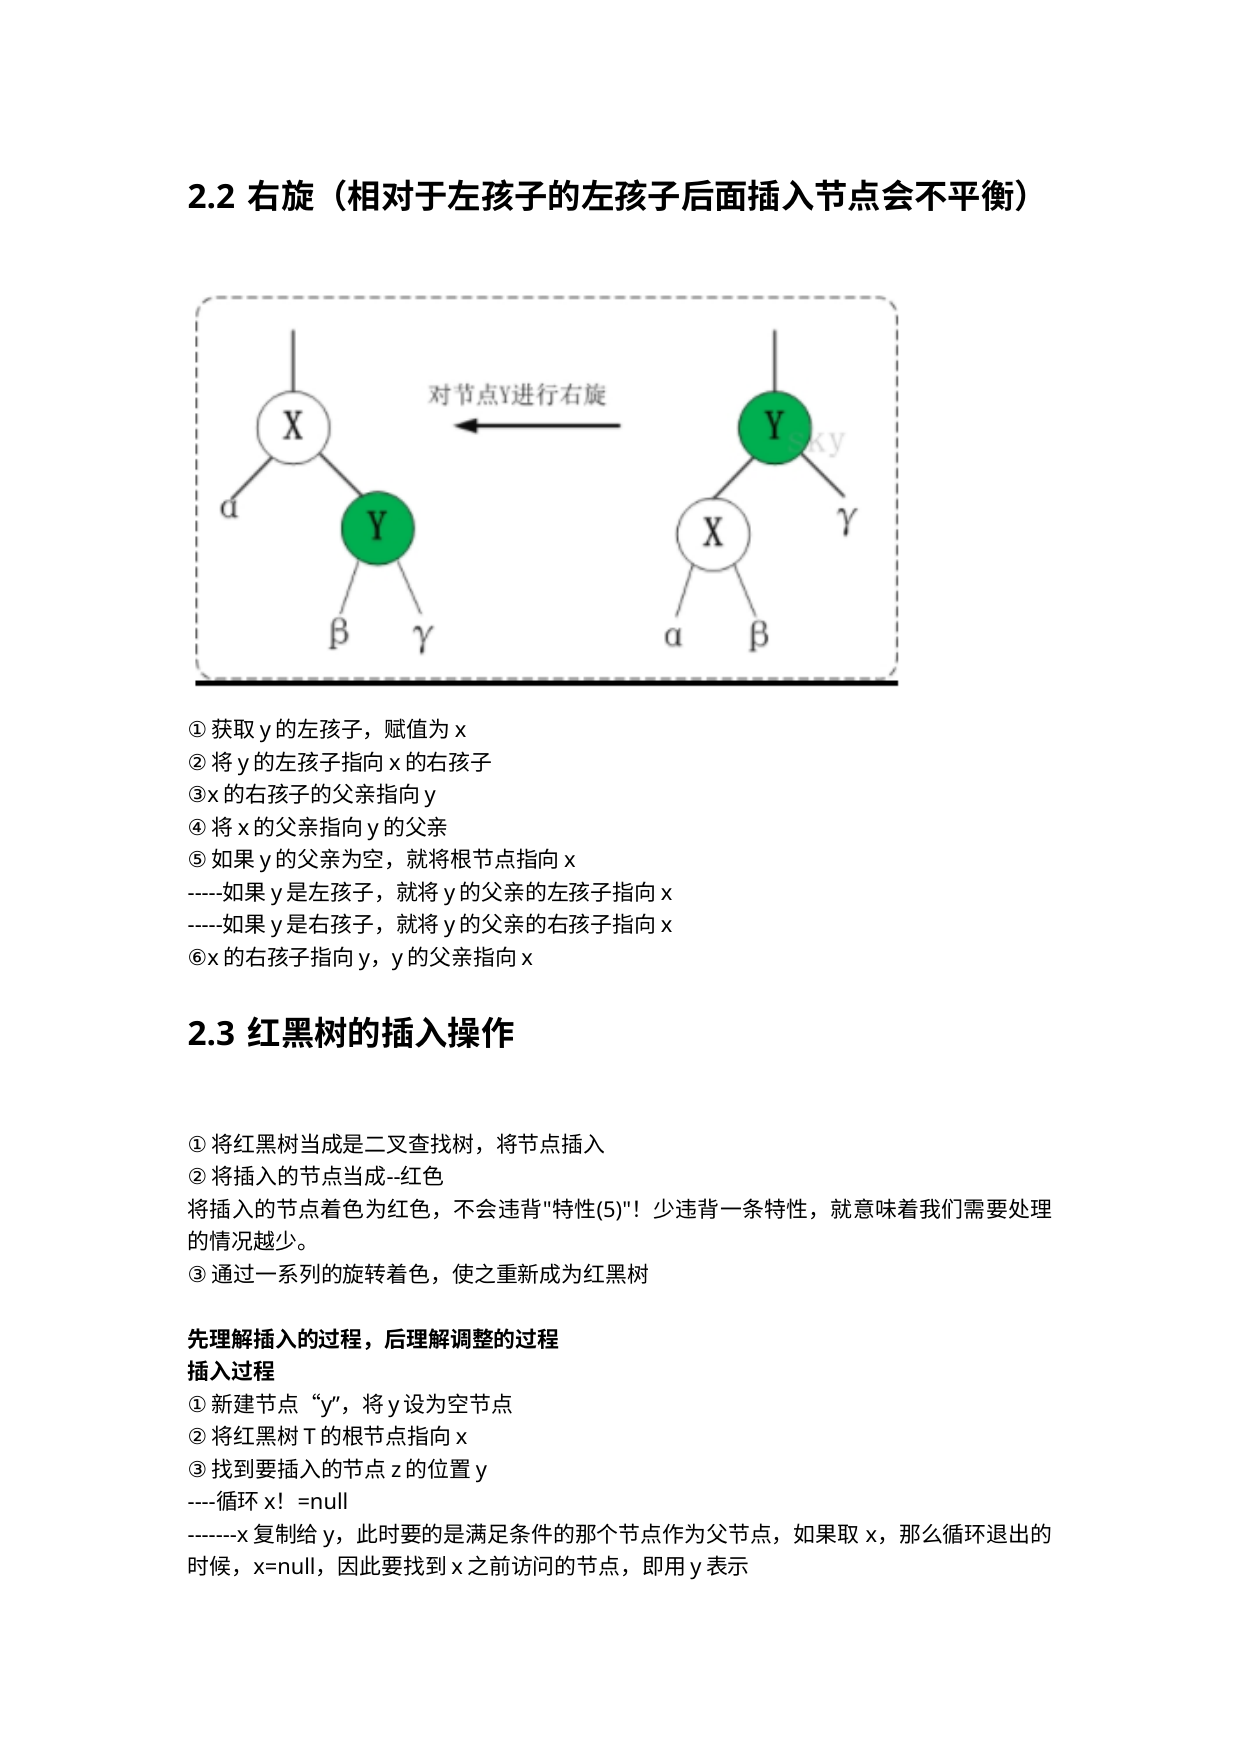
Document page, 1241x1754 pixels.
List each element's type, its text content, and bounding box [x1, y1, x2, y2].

text 如果y的父亲为空，就将根节点指向x [187, 842, 1053, 874]
text 先理解插入的过程，后理解调整的过程 [187, 1321, 1053, 1354]
text 将插入的节点着色为红色，不会违背"特性(5)"！少违背一条特性，就意味着我们需要处理的情况越少。 [187, 1191, 1053, 1256]
text x的右孩子的父亲指向y [187, 777, 1053, 809]
text x的右孩子指向y，y的父亲指向x [187, 939, 1053, 972]
subtitle 右旋（相对于左孩子的左孩子后面插入节点会不平衡） [187, 162, 1053, 227]
text 将x的父亲指向y的父亲 [187, 809, 1053, 842]
text 将插入的节点当成--红色 [187, 1159, 1053, 1191]
text 插入过程 [187, 1354, 1053, 1386]
text 将y的左孩子指向x的右孩子 [187, 744, 1053, 777]
text 找到要插入的节点z的位置y [187, 1451, 1053, 1484]
picture [187, 289, 916, 695]
subtitle 红黑树的插入操作 [187, 999, 1053, 1064]
text -------x复制给y，此时要的是满足条件的那个节点作为父节点，如果取x，那么循环退出的时候，x=null，因此要找到x之前访问的节点，即用y表示 [187, 1516, 1053, 1581]
text 将红黑树当成是二叉查找树，将节点插入 [187, 1126, 1053, 1159]
text 新建节点“y”，将y设为空节点 [187, 1386, 1053, 1419]
text 通过一系列的旋转着色，使之重新成为红黑树 [187, 1256, 1053, 1289]
text 将红黑树T的根节点指向x [187, 1419, 1053, 1451]
text -----如果y是右孩子，就将y的父亲的右孩子指向x [187, 907, 1053, 939]
text -----如果y是左孩子，就将y的父亲的左孩子指向x [187, 874, 1053, 907]
text ----循环x！=null [187, 1484, 1053, 1516]
text 获取y的左孩子，赋值为x [187, 712, 1053, 744]
